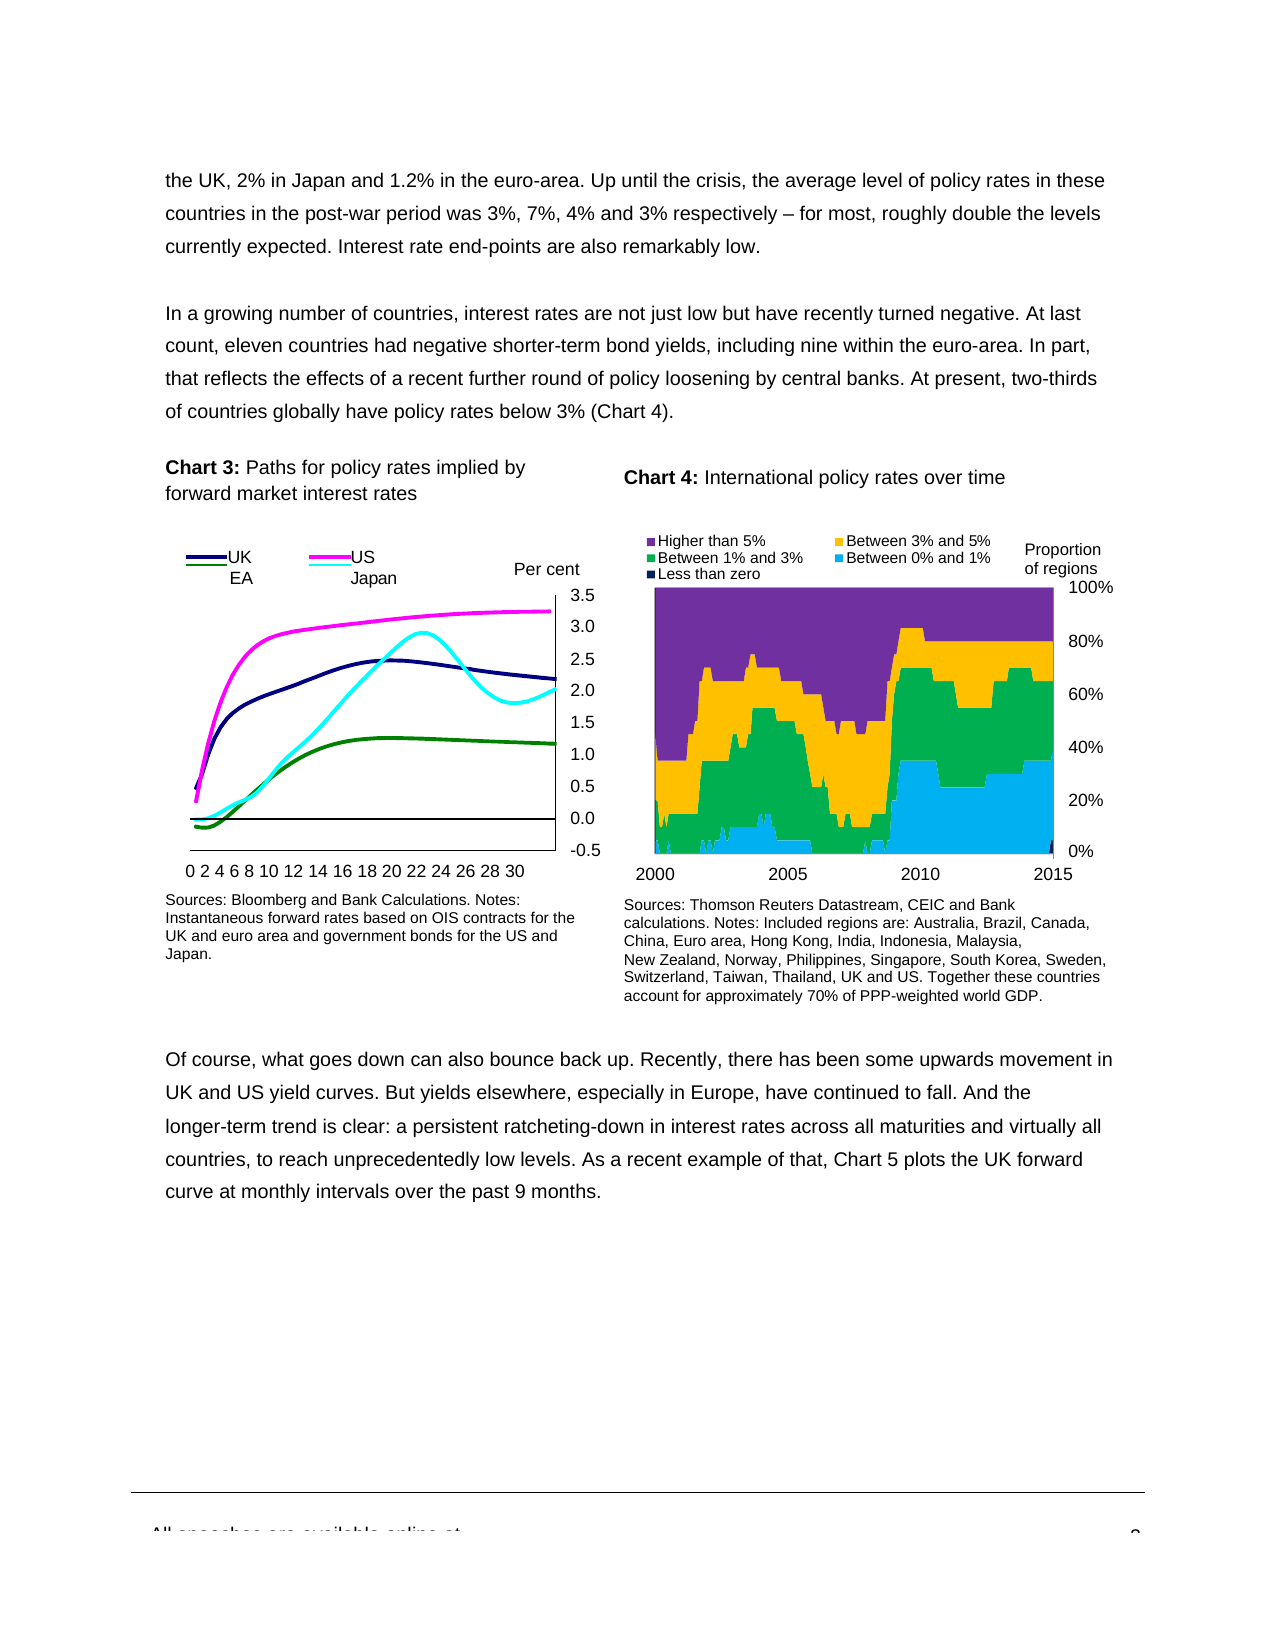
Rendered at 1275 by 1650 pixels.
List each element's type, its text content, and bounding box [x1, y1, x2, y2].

text 3.0 [570, 616, 605, 637]
text Of course, what goes down can also bounce back up. Recently, there has been some upwards movement in UK and US yield curves. But yields elsewhere, especially in Europe, have continued to fall. And the [165, 1048, 1127, 1104]
text Chart 4: International policy rates over time [624, 466, 1127, 488]
text 80% [1068, 630, 1127, 651]
text In a growing number of countries, interest rates are not just low but have recently turned negative. At last count, eleven countries had negative shorter-term bond yields, including nine within the euro-area. In part, that reflects the effects of a recent further round of policy loosening by central banks. At present, two-thirds of countries globally have policy rates below 3% (Chart 4). [165, 301, 1110, 423]
text 60% [1068, 683, 1127, 704]
text Higher than 5% Between 3% and 5% [658, 532, 992, 550]
text 2000 2005 2010 2015 [635, 864, 1127, 884]
text UK US EA Japan [186, 546, 401, 588]
text 3.5 [570, 584, 605, 605]
text 1.0 [570, 744, 605, 764]
text Between 1% and 3% Between 0% and 1% Less than zero [658, 550, 992, 583]
text 40% [1068, 737, 1127, 757]
text 0% [1068, 843, 1127, 861]
text 100% [1068, 578, 1127, 598]
text 0.0 [570, 808, 605, 828]
text Sources: Thomson Reuters Datastream, CEIC and Bank calculations. Notes: Included regions are: Australia, Brazil, Canada, China, Euro area, Hong Kong, India, Indonesia, Malaysia, [624, 896, 1092, 950]
text Chart 3: Paths for policy rates implied by forward market interest rates [165, 456, 593, 504]
text 0 2 4 6 8 10 12 14 16 18 20 22 24 26 28 30 [185, 861, 581, 881]
text 2.0 [570, 680, 605, 701]
text the UK, 2% in Japan and 1.2% in the euro-area. Up until the crisis, the average level of policy rates in these countries in the post-war period was 3%, 7%, 4% and 3% respectively – for most, roughly double the levels currently expected. Interest rate end-points are also remarkably low. [165, 169, 1127, 258]
text Sources: Bloomberg and Bank Calculations. Notes: Instantaneous forward rates based on OIS contracts for the UK and euro area and government bonds for the US and Japan. [165, 891, 577, 963]
text New Zealand, Norway, Philippines, Singapore, South Korea, Sweden, Switzerland, Taiwan, Thailand, UK and US. Together these countries account for approximately 70% of PPP-weighted world GDP. [624, 950, 1127, 1004]
text 20% [1068, 790, 1127, 810]
text Proportion of regions [1024, 540, 1104, 578]
text Per cent [514, 559, 605, 579]
text 1.5 [570, 712, 605, 733]
text longer-term trend is clear: a persistent ratcheting-down in interest rates across all maturities and virtually all countries, to reach unprecedentedly low levels. As a recent example of that, Chart 5 plots the UK forward curve at monthly intervals over the past 9 months. [165, 1114, 1127, 1203]
text 2.5 [570, 648, 605, 669]
text -0.5 [570, 840, 605, 860]
text 0.5 [570, 776, 605, 797]
